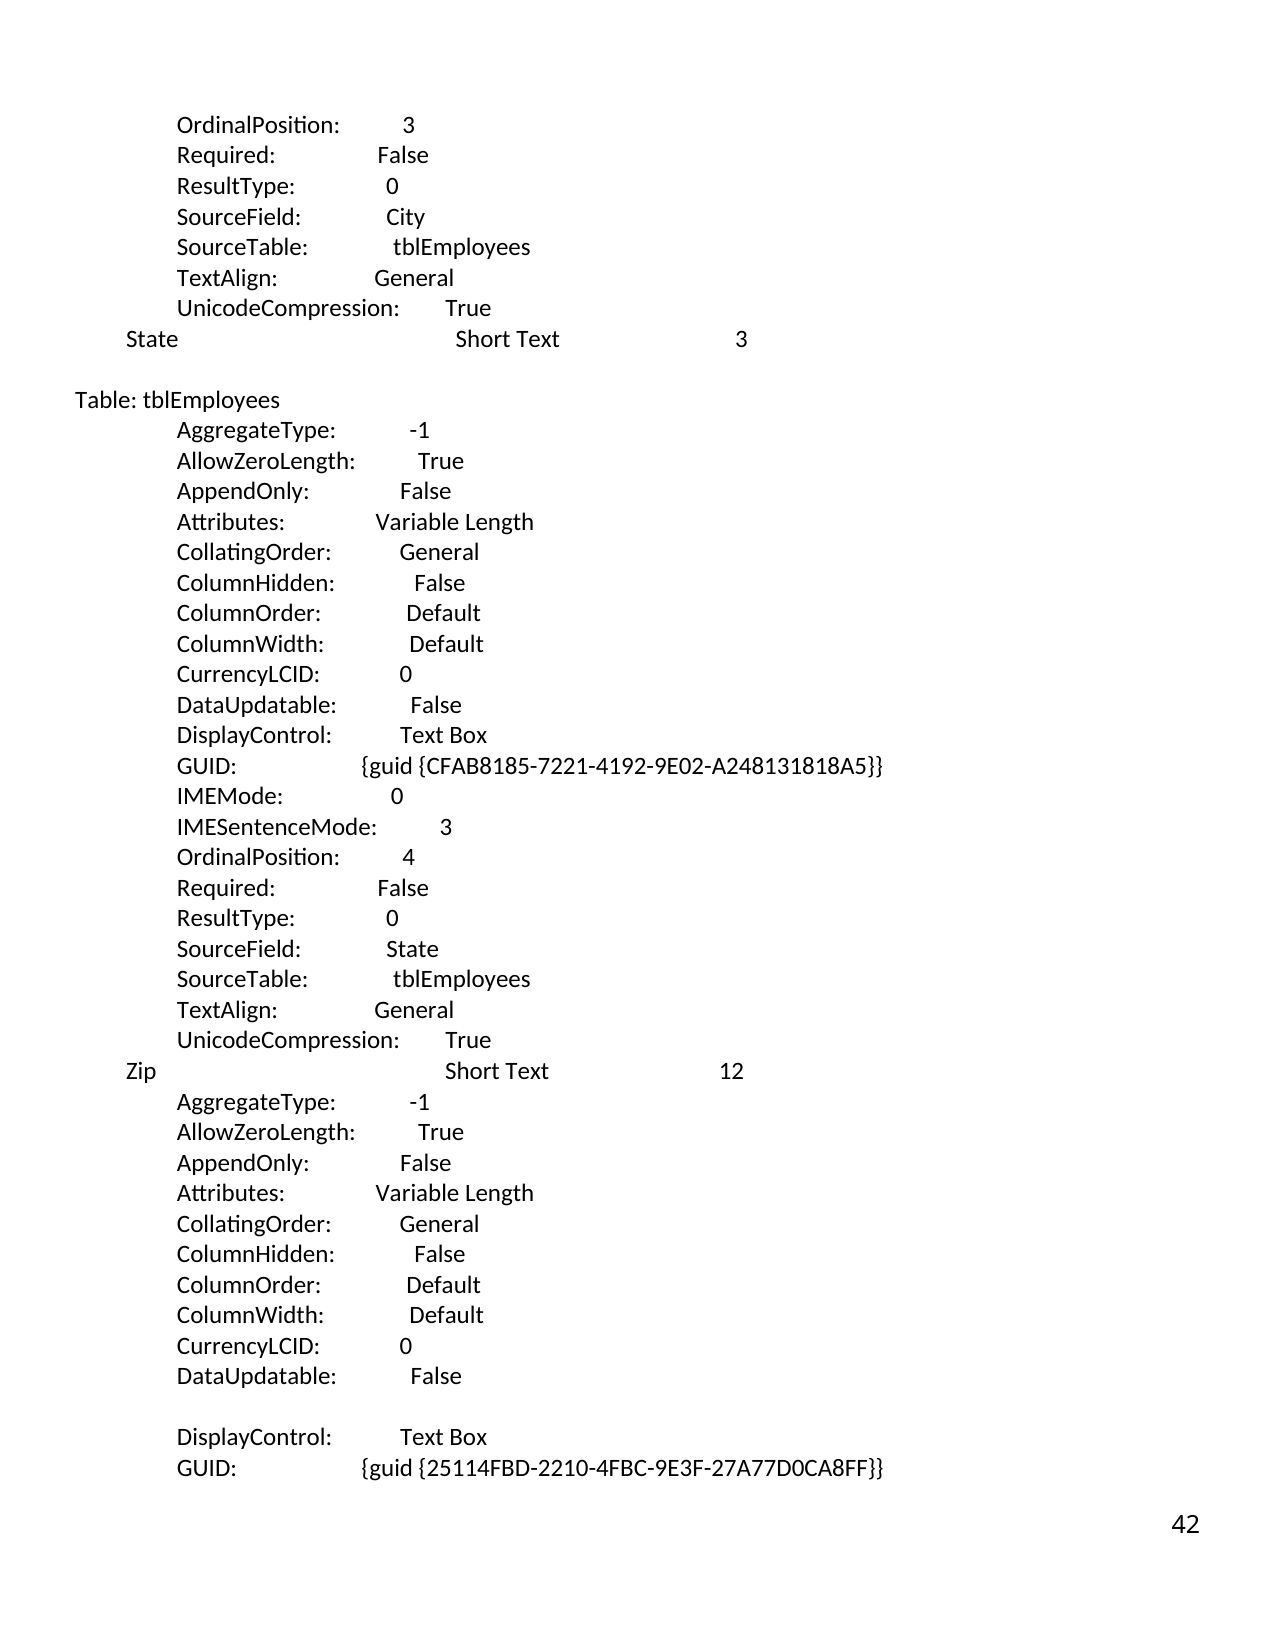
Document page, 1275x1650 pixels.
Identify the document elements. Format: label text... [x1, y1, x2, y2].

text ResultType: 0 [75, 170, 1200, 201]
text Required: False [75, 872, 1200, 903]
text UnicodeCompression: True [75, 292, 1200, 323]
text ColumnWidth: Default [75, 1299, 1200, 1330]
text IMEMode: 0 [75, 781, 1200, 811]
text ColumnHidden: False [75, 1238, 1200, 1269]
text Required: False [75, 139, 1200, 170]
text CollatingOrder: General [75, 1208, 1200, 1238]
text State Short Text 3 [75, 323, 1200, 353]
text GUID: {guid {25114FBD-2210-4FBC-9E3F-27A77D0CA8FF}} [75, 1452, 1200, 1482]
text Attributes: Variable Length [75, 1177, 1200, 1208]
text OrdinalPosition: 4 [75, 842, 1200, 872]
text UnicodeCompression: True [75, 1025, 1200, 1055]
text SourceField: City [75, 201, 1200, 231]
text ColumnOrder: Default [75, 1269, 1200, 1299]
text SourceTable: tblEmployees [75, 231, 1200, 262]
text Zip Short Text 12 [75, 1055, 1200, 1086]
text CurrencyLCID: 0 [75, 1330, 1200, 1360]
text CurrencyLCID: 0 [75, 658, 1200, 689]
text DisplayControl: Text Box [75, 1421, 1200, 1452]
text DataUpdatable: False [75, 1360, 1200, 1391]
text Table: tblEmployees [75, 384, 1200, 414]
text ColumnWidth: Default [75, 628, 1200, 658]
text SourceTable: tblEmployees [75, 964, 1200, 994]
text SourceField: State [75, 933, 1200, 964]
text AllowZeroLength: True [75, 1116, 1200, 1147]
text DisplayControl: Text Box [75, 719, 1200, 750]
text OrdinalPosition: 3 [75, 109, 1200, 139]
text GUID: {guid {CFAB8185-7221-4192-9E02-A248131818A5}} [75, 750, 1200, 781]
text ColumnOrder: Default [75, 597, 1200, 628]
text ColumnHidden: False [75, 567, 1200, 597]
text IMESentenceMode: 3 [75, 811, 1200, 842]
text AllowZeroLength: True [75, 445, 1200, 475]
text ResultType: 0 [75, 903, 1200, 933]
text CollatingOrder: General [75, 536, 1200, 567]
text DataUpdatable: False [75, 689, 1200, 719]
text AppendOnly: False [75, 1147, 1200, 1177]
text AppendOnly: False [75, 475, 1200, 506]
text Attributes: Variable Length [75, 506, 1200, 536]
text AggregateType: -1 [75, 1086, 1200, 1116]
text TextAlign: General [75, 262, 1200, 292]
text TextAlign: General [75, 994, 1200, 1025]
text AggregateType: -1 [75, 414, 1200, 445]
